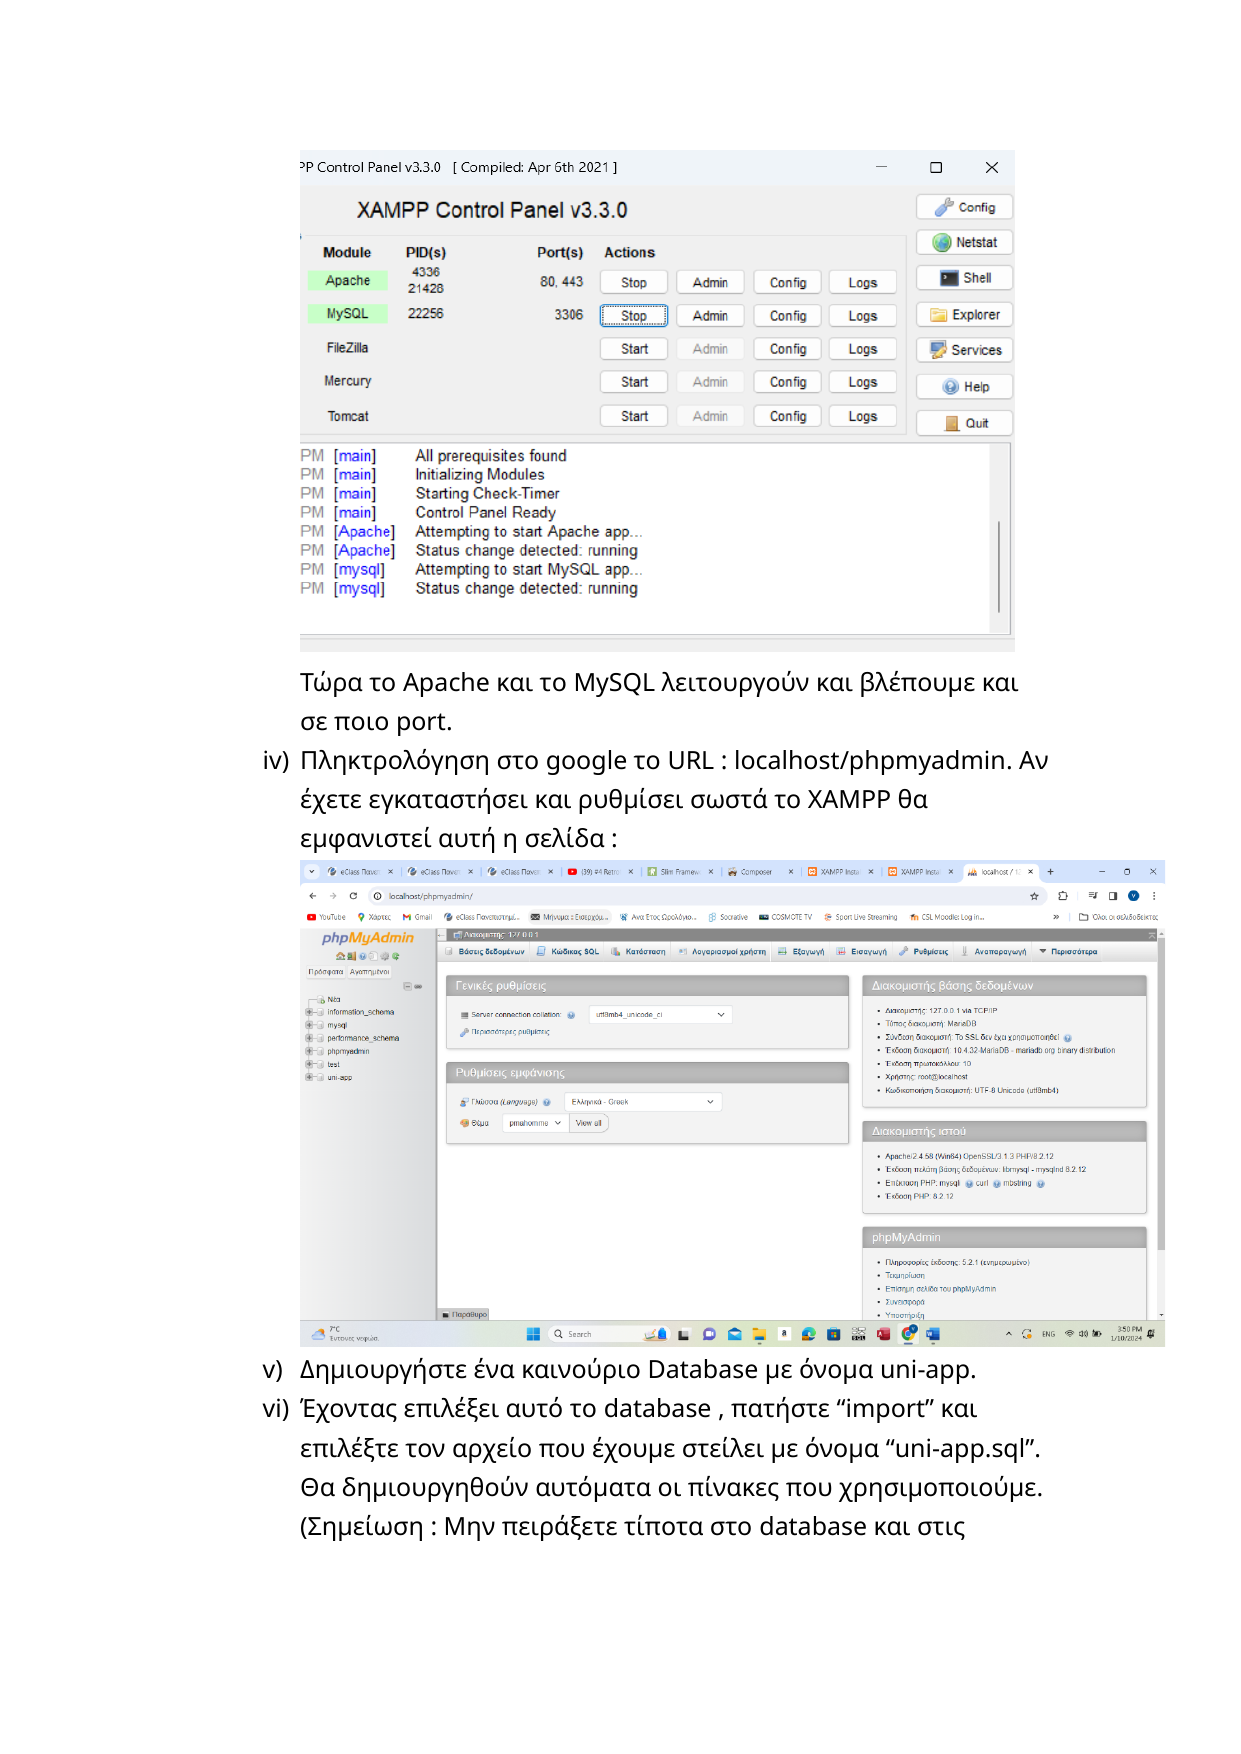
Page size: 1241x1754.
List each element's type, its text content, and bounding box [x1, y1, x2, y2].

picture [300, 860, 1166, 1347]
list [262, 1391, 1053, 1543]
list Δημιουργήστε ένα καινούριο Database με όνομα uni-app. [262, 1352, 1053, 1386]
picture [300, 150, 1015, 652]
